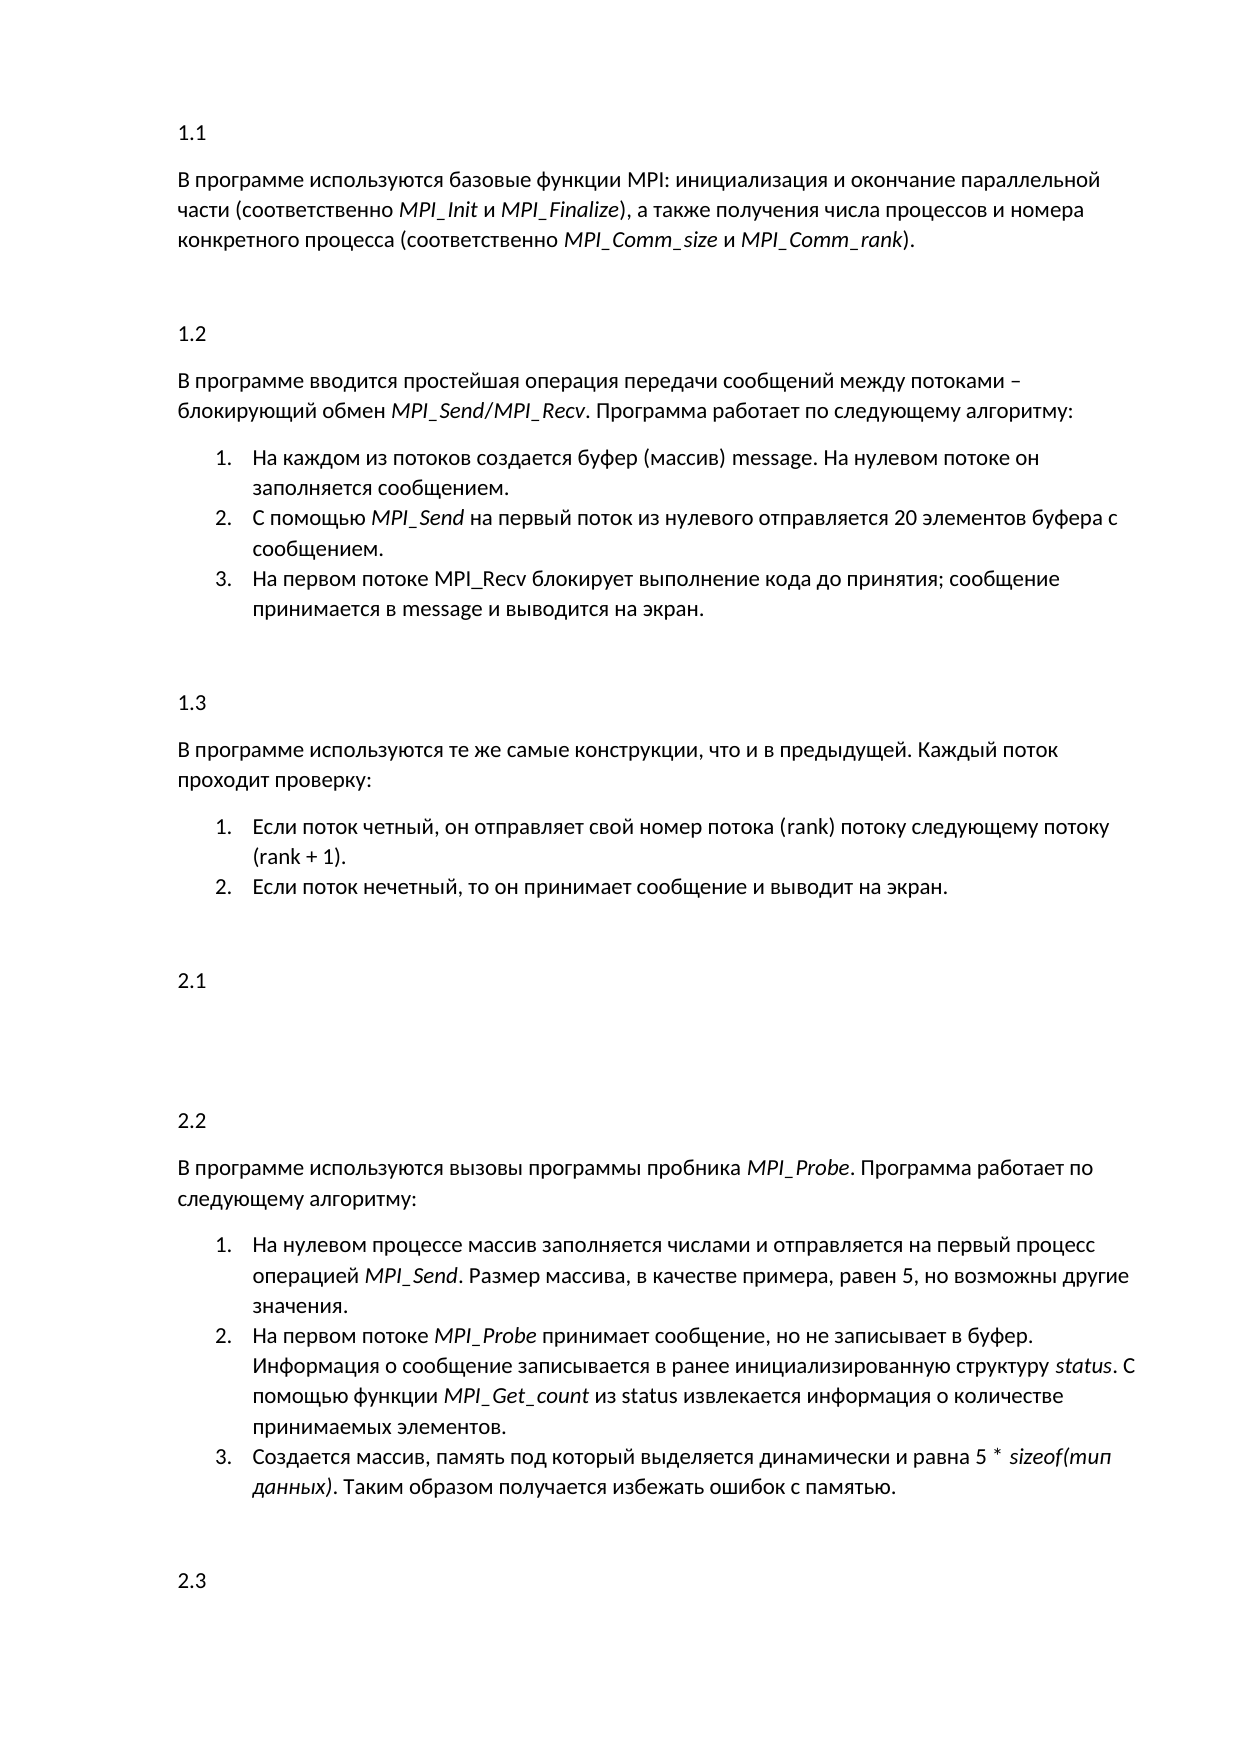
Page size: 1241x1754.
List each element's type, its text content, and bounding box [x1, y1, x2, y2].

text 1.3 [177, 688, 1152, 716]
text В программе используются вызовы программы пробника MPI_Probe. Программа работает по следующему алгоритму: [177, 1153, 1152, 1212]
list На каждом из потоков создается буфер (массив) message. На нулевом потоке он заполняется сообщением. [215, 443, 1152, 501]
list Если поток нечетный, то он принимает сообщение и выводит на экран. [215, 872, 1152, 900]
text 2.1 [177, 966, 1152, 994]
text 1.2 [177, 319, 1152, 347]
text В программе используются те же самые конструкции, что и в предыдущей. Каждый поток проходит проверку: [177, 735, 1152, 793]
list На первом потоке MPI_Probe принимает сообщение, но не записывает в буфер. Информация о сообщение записывается в ранее инициализированную структуру status. С помощью функции MPI_Get_count из status извлекается информация о количестве принимаемых элементов. [215, 1321, 1152, 1440]
list Создается массив, память под который выделяется динамически и равна 5 * sizeof(тип данных). Таким образом получается избежать ошибок с памятью. [215, 1442, 1152, 1500]
text 2.3 [177, 1566, 1152, 1594]
list На нулевом процессе массив заполняется числами и отправляется на первый процесс операцией MPI_Send. Размер массива, в качестве примера, равен 5, но возможны другие значения. [215, 1231, 1152, 1319]
text 1.1 [177, 118, 1152, 146]
list На первом потоке MPI_Recv блокирует выполнение кода до принятия; сообщение принимается в message и выводится на экран. [215, 564, 1152, 622]
list Если поток четный, он отправляет свой номер потока (rank) потоку следующему потоку (rank + 1). [215, 812, 1152, 870]
list С помощью MPI_Send на первый поток из нулевого отправляется 20 элементов буфера с сообщением. [215, 503, 1152, 562]
text 2.2 [177, 1107, 1152, 1135]
text В программе вводится простейшая операция передачи сообщений между потоками – блокирующий обмен MPI_Send/MPI_Recv. Программа работает по следующему алгоритму: [177, 366, 1152, 424]
text В программе используются базовые функции MPI: инициализация и окончание параллельной части (соответственно MPI_Init и MPI_Finalize), а также получения числа процессов и номера конкретного процесса (соответственно MPI_Comm_size и MPI_Comm_rank). [177, 165, 1152, 253]
